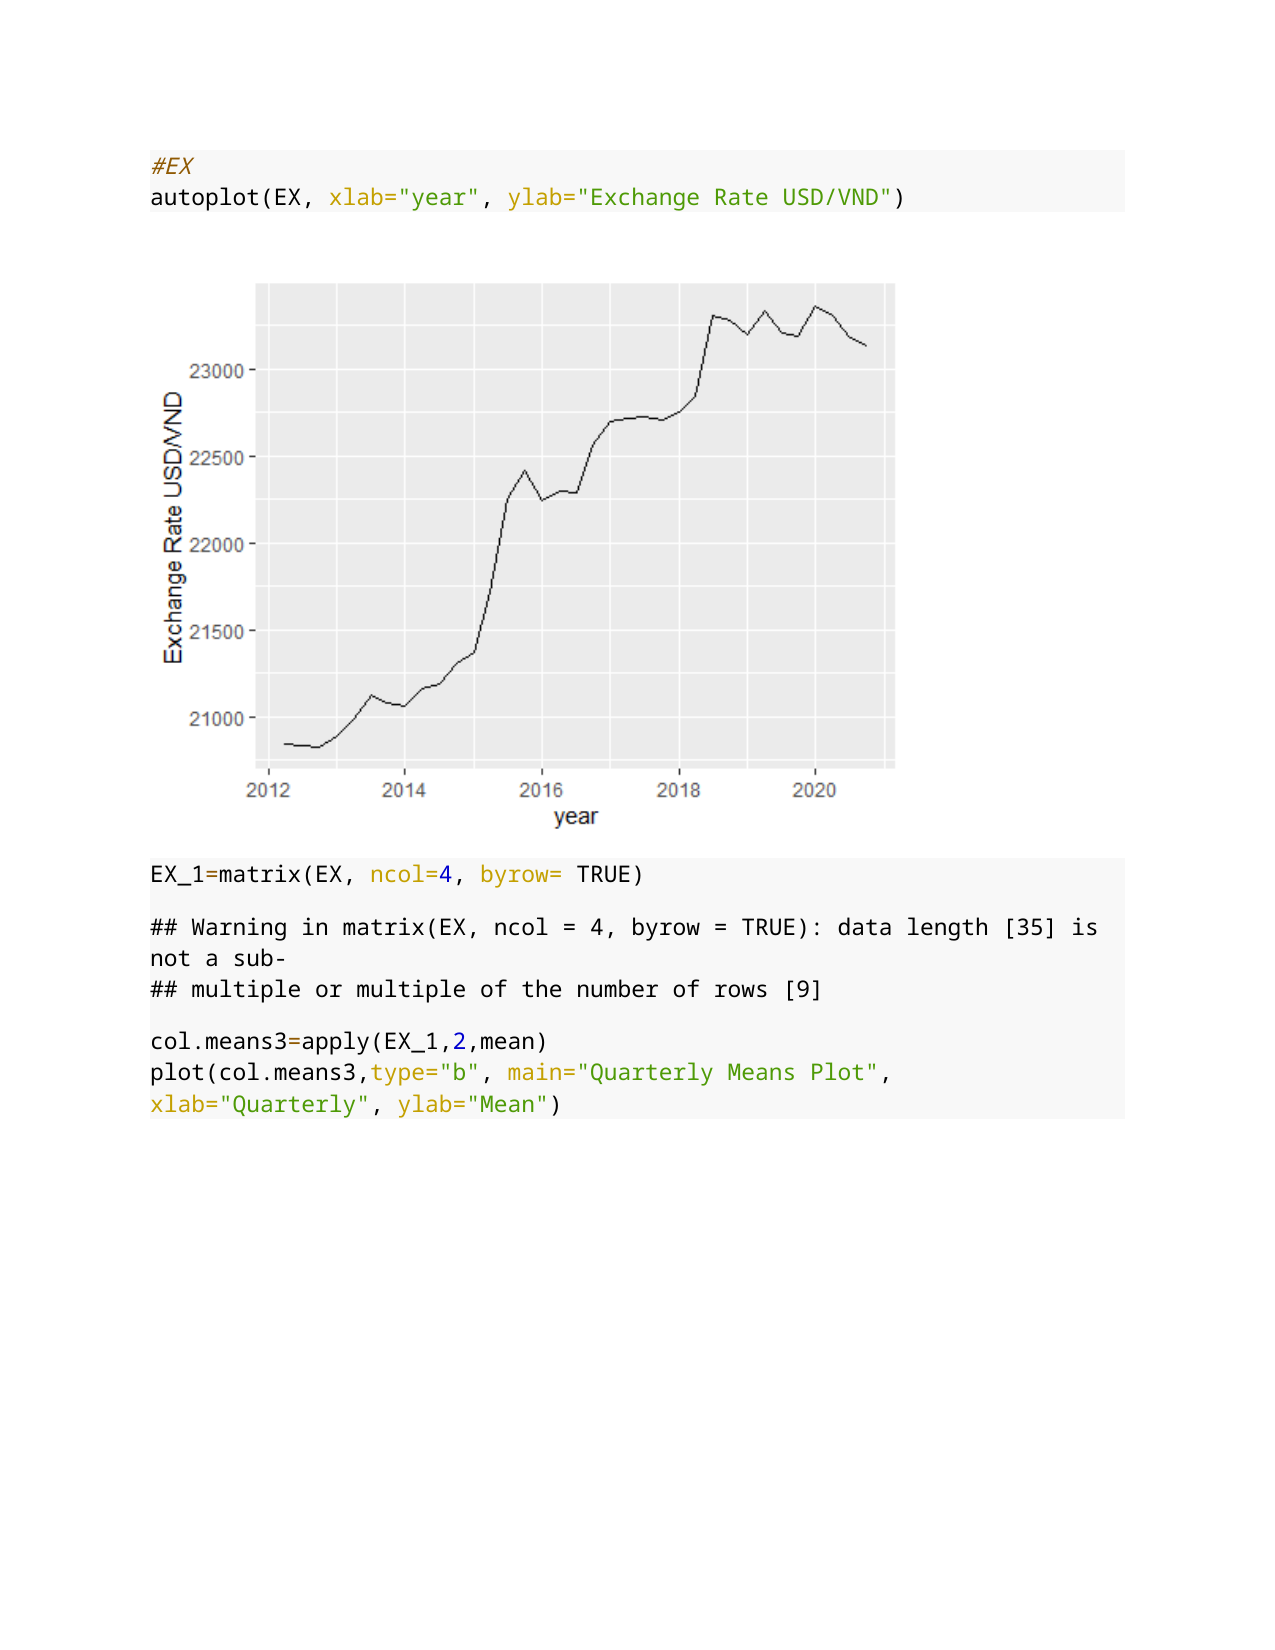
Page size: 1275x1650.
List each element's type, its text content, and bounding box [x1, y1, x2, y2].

text ## Warning in matrix(EX, ncol = 4, byrow = TRUE): data length [35] is not a sub- ## multiple or multiple of the number of rows [9] [150, 911, 1125, 1004]
text #EX autoplot(EX, xlab="year", ylab="Exchange Rate USD/VND") [191, 150, 1125, 212]
picture [150, 233, 908, 840]
text col.means3=apply(EX_1,2,mean) plot(col.means3,type="b", main="Quarterly Means Plot", xlab="Quarterly", ylab="Mean") [549, 1025, 1125, 1119]
text EX_1=matrix(EX, ncol=4, byrow= TRUE) [150, 858, 1125, 890]
